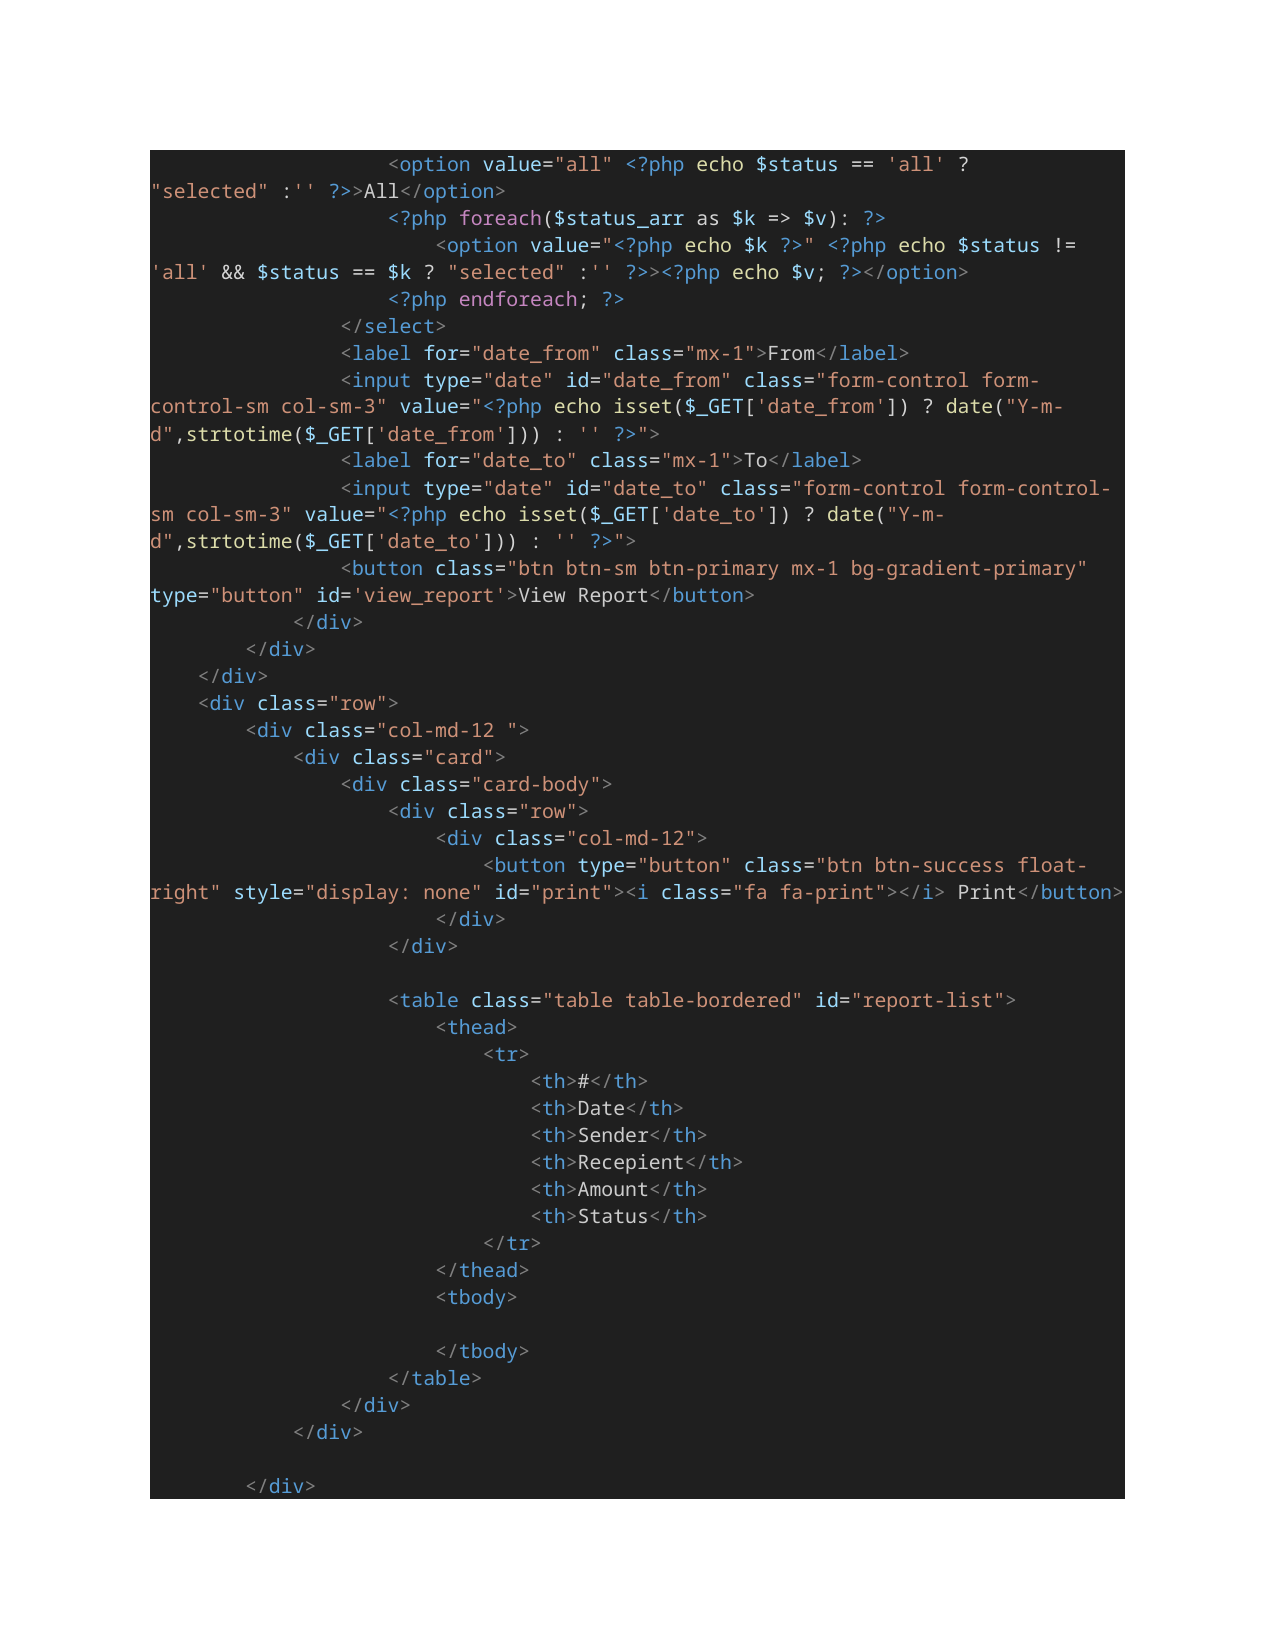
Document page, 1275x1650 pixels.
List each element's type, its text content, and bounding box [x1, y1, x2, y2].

text <th>Recepient</th> [150, 1148, 1125, 1175]
text <option value="<?php echo $k ?>" <?php echo $status != 'all' && $status == $k ? "selected" :'' ?>><?php echo $v; ?></option> [150, 231, 1125, 285]
text <input type="date" id="date_from" class="form-control form-control-sm col-sm-3" value="<?php echo isset($_GET['date_from']) ? date("Y-m-d",strtotime($_GET['date_from'])) : '' ?>"> [150, 366, 1125, 447]
text <table class="table table-bordered" id="report-list"> [150, 986, 1125, 1013]
text <div class="col-md-12"> [150, 824, 1125, 851]
text <th>Amount</th> [150, 1175, 1125, 1202]
text <th>Status</th> [150, 1202, 1125, 1229]
text <th>#</th> [150, 1067, 1125, 1094]
text <tbody> [150, 1283, 1125, 1310]
text <button type="button" class="btn btn-success float-right" style="display: none" id="print"><i class="fa fa-print"></i> Print</button> [150, 851, 1125, 905]
text </thead> [150, 1256, 1125, 1283]
text </div> [150, 609, 1125, 636]
text </div> [150, 1391, 1125, 1418]
text <input type="date" id="date_to" class="form-control form-control-sm col-sm-3" value="<?php echo isset($_GET['date_to']) ? date("Y-m-d",strtotime($_GET['date_to'])) : '' ?>"> [150, 474, 1125, 555]
text <label for="date_to" class="mx-1">To</label> [150, 447, 1125, 474]
text </select> [150, 312, 1125, 339]
text <option value="all" <?php echo $status == 'all' ? "selected" :'' ?>>All</option> [150, 150, 1125, 204]
text <button class="btn btn-sm btn-primary mx-1 bg-gradient-primary" type="button" id='view_report'>View Report</button> [150, 555, 1125, 609]
text <div class="card"> [150, 743, 1125, 771]
text </div> [150, 636, 1125, 663]
text <div class="card-body"> [150, 771, 1125, 797]
text <tr> [150, 1040, 1125, 1067]
text </div> [150, 1418, 1125, 1445]
text <?php endforeach; ?> [150, 285, 1125, 312]
text </div> [150, 932, 1125, 959]
text <div class="col-md-12 "> [150, 717, 1125, 743]
text </div> [150, 1472, 1125, 1499]
text </tbody> [150, 1337, 1125, 1364]
text <?php foreach($status_arr as $k => $v): ?> [150, 204, 1125, 231]
text </tr> [150, 1229, 1125, 1256]
text </table> [150, 1364, 1125, 1391]
text <thead> [150, 1013, 1125, 1040]
text </div> [150, 905, 1125, 932]
text <th>Sender</th> [150, 1121, 1125, 1148]
text <div class="row"> [150, 797, 1125, 824]
text </div> [150, 663, 1125, 689]
text <div class="row"> [150, 689, 1125, 717]
text <th>Date</th> [150, 1094, 1125, 1121]
text <label for="date_from" class="mx-1">From</label> [150, 339, 1125, 366]
